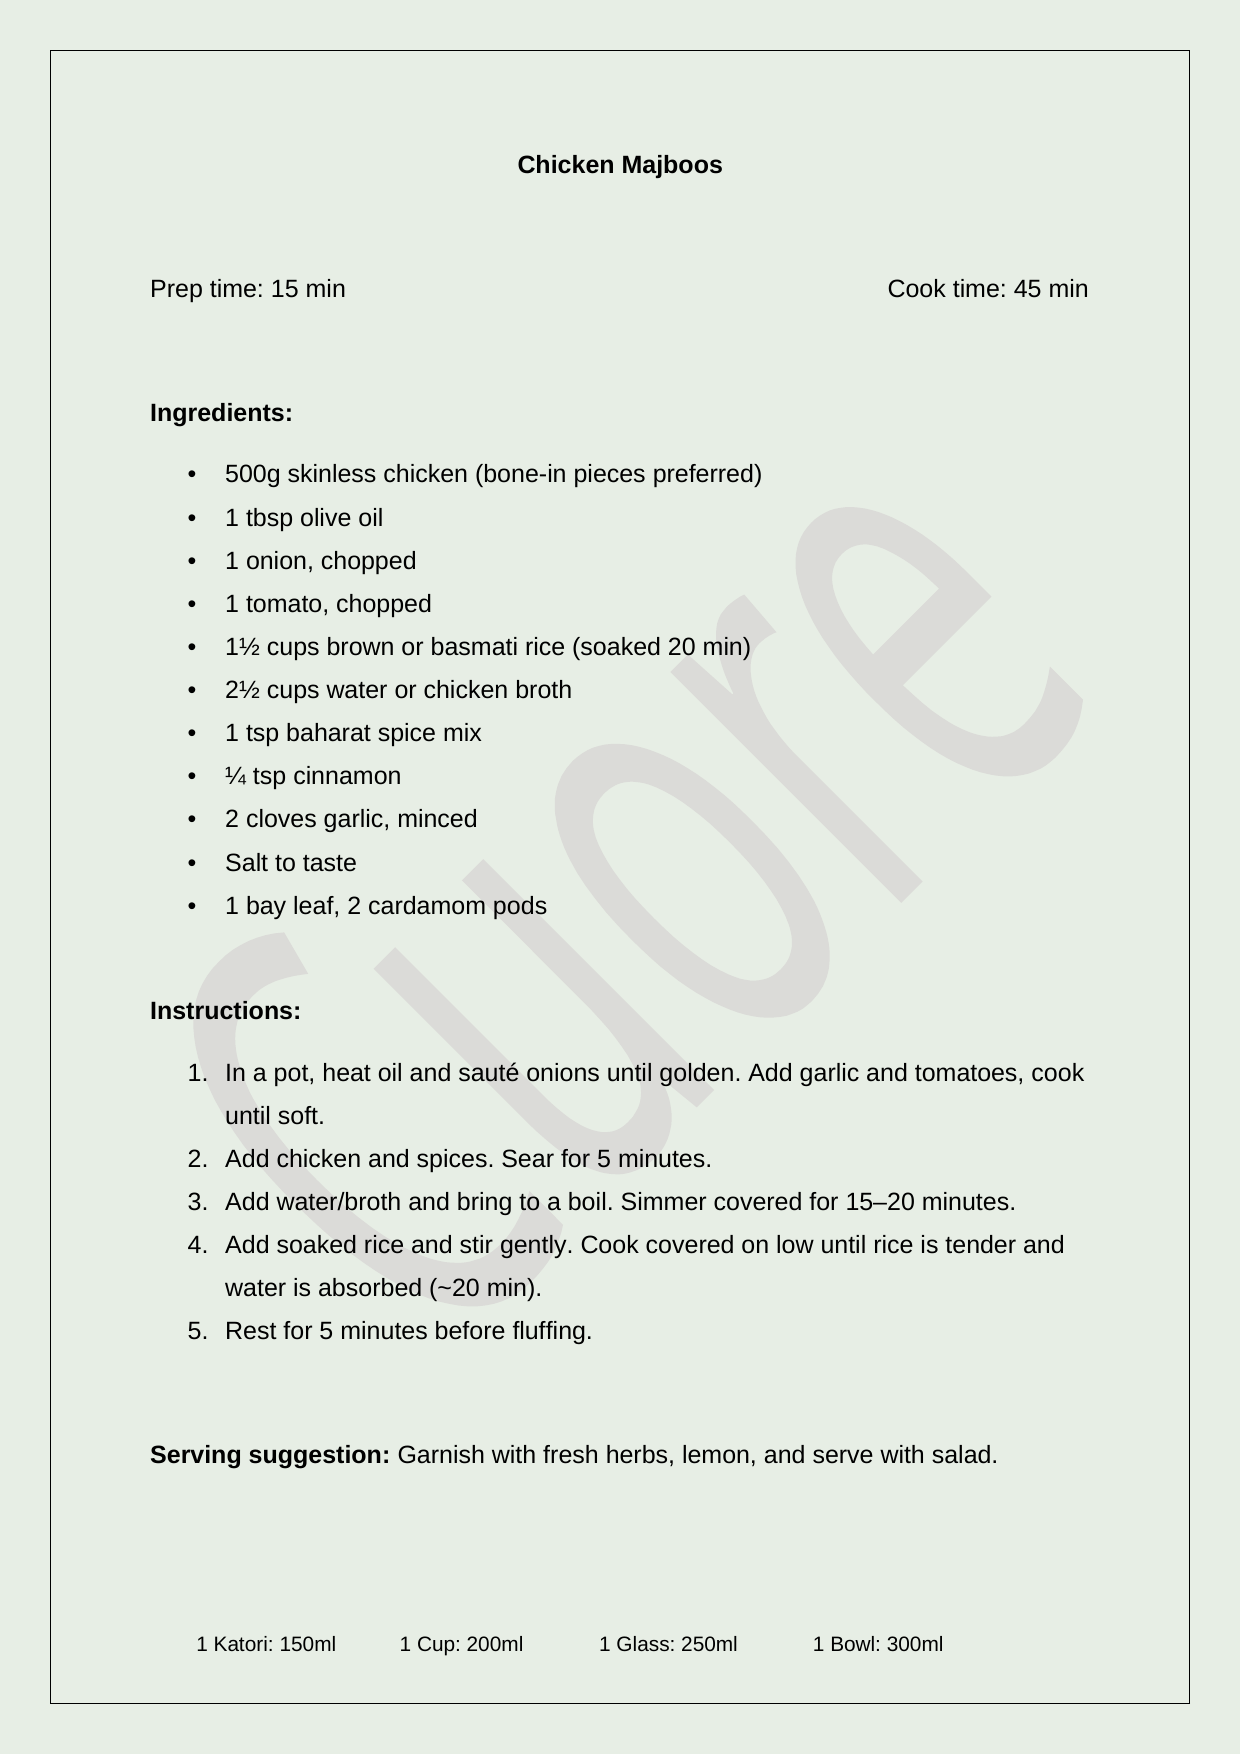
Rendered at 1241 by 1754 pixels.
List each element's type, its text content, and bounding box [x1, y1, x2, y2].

list Add chicken and spices. Sear for 5 minutes. [187, 1144, 1090, 1172]
text Instructions: [150, 996, 1090, 1024]
text Serving suggestion: Garnish with fresh herbs, lemon, and serve with salad. [150, 1440, 1090, 1469]
list In a pot, heat oil and sauté onions until golden. Add garlic and tomatoes, cook until soft. [187, 1057, 1090, 1129]
list Rest for 5 minutes before fluffing. [187, 1316, 1090, 1345]
list 1 bay leaf, 2 cardamom pods [187, 891, 1090, 919]
list Add water/broth and bring to a boil. Simmer covered for 15–20 minutes. [187, 1187, 1090, 1216]
text Chicken Majboos [150, 150, 1090, 179]
list Add soaked rice and stir gently. Cook covered on low until rice is tender and water is absorbed (~20 min). [187, 1230, 1090, 1302]
text Prep time: 15 min Cook time: 45 min [150, 274, 1090, 302]
list 1 tomato, chopped [187, 589, 1090, 617]
list Salt to taste [187, 847, 1090, 876]
list 1½ cups brown or basmati rice (soaked 20 min) [187, 632, 1090, 661]
list ¼ tsp cinnamon [187, 761, 1090, 790]
list 1 tsp baharat spice mix [187, 718, 1090, 747]
list 1 tbsp olive oil [187, 502, 1090, 531]
list 500g skinless chicken (bone-in pieces preferred) [187, 459, 1090, 488]
list 2 cloves garlic, minced [187, 804, 1090, 833]
text Ingredients: [150, 397, 1090, 426]
list 2½ cups water or chicken broth [187, 675, 1090, 704]
list 1 onion, chopped [187, 546, 1090, 574]
